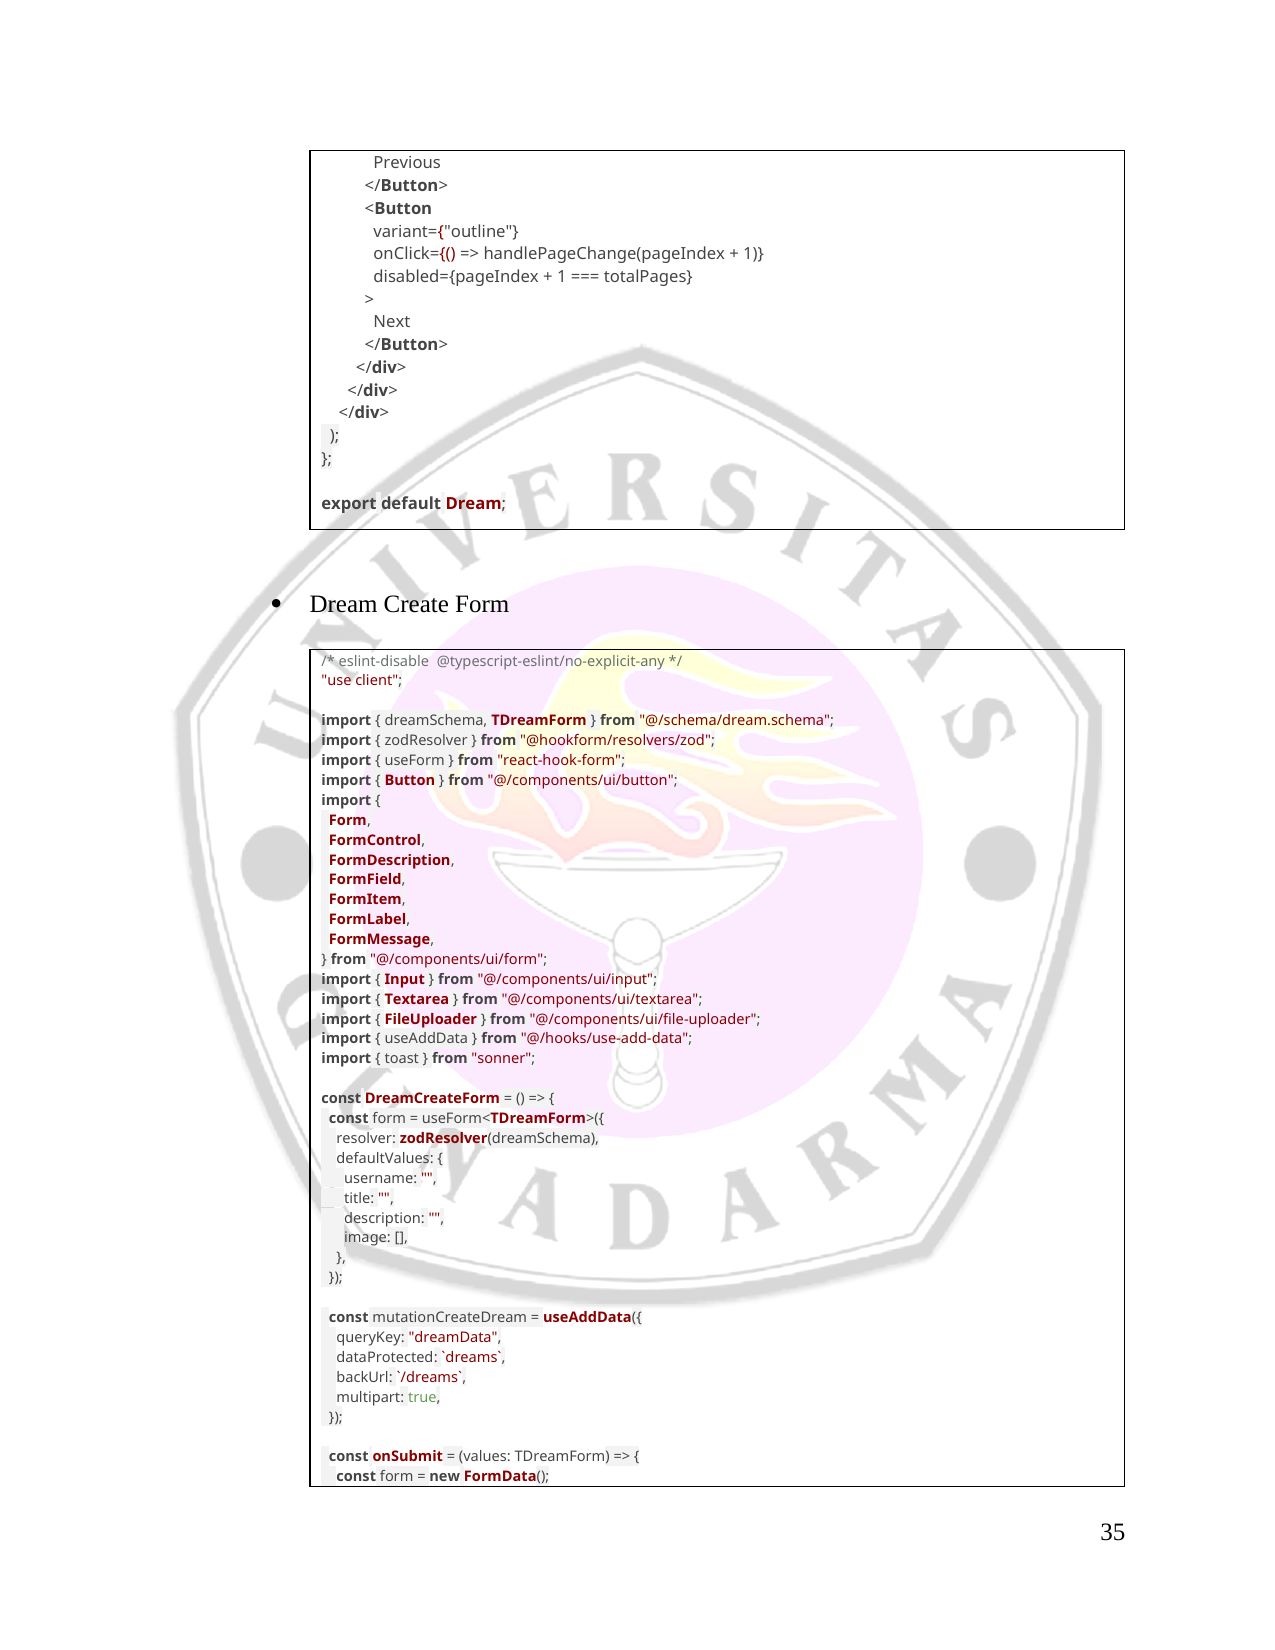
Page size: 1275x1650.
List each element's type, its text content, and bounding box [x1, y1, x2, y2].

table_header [311, 151, 1124, 529]
list Dream Create Form [272, 589, 1125, 618]
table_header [311, 650, 1124, 1486]
